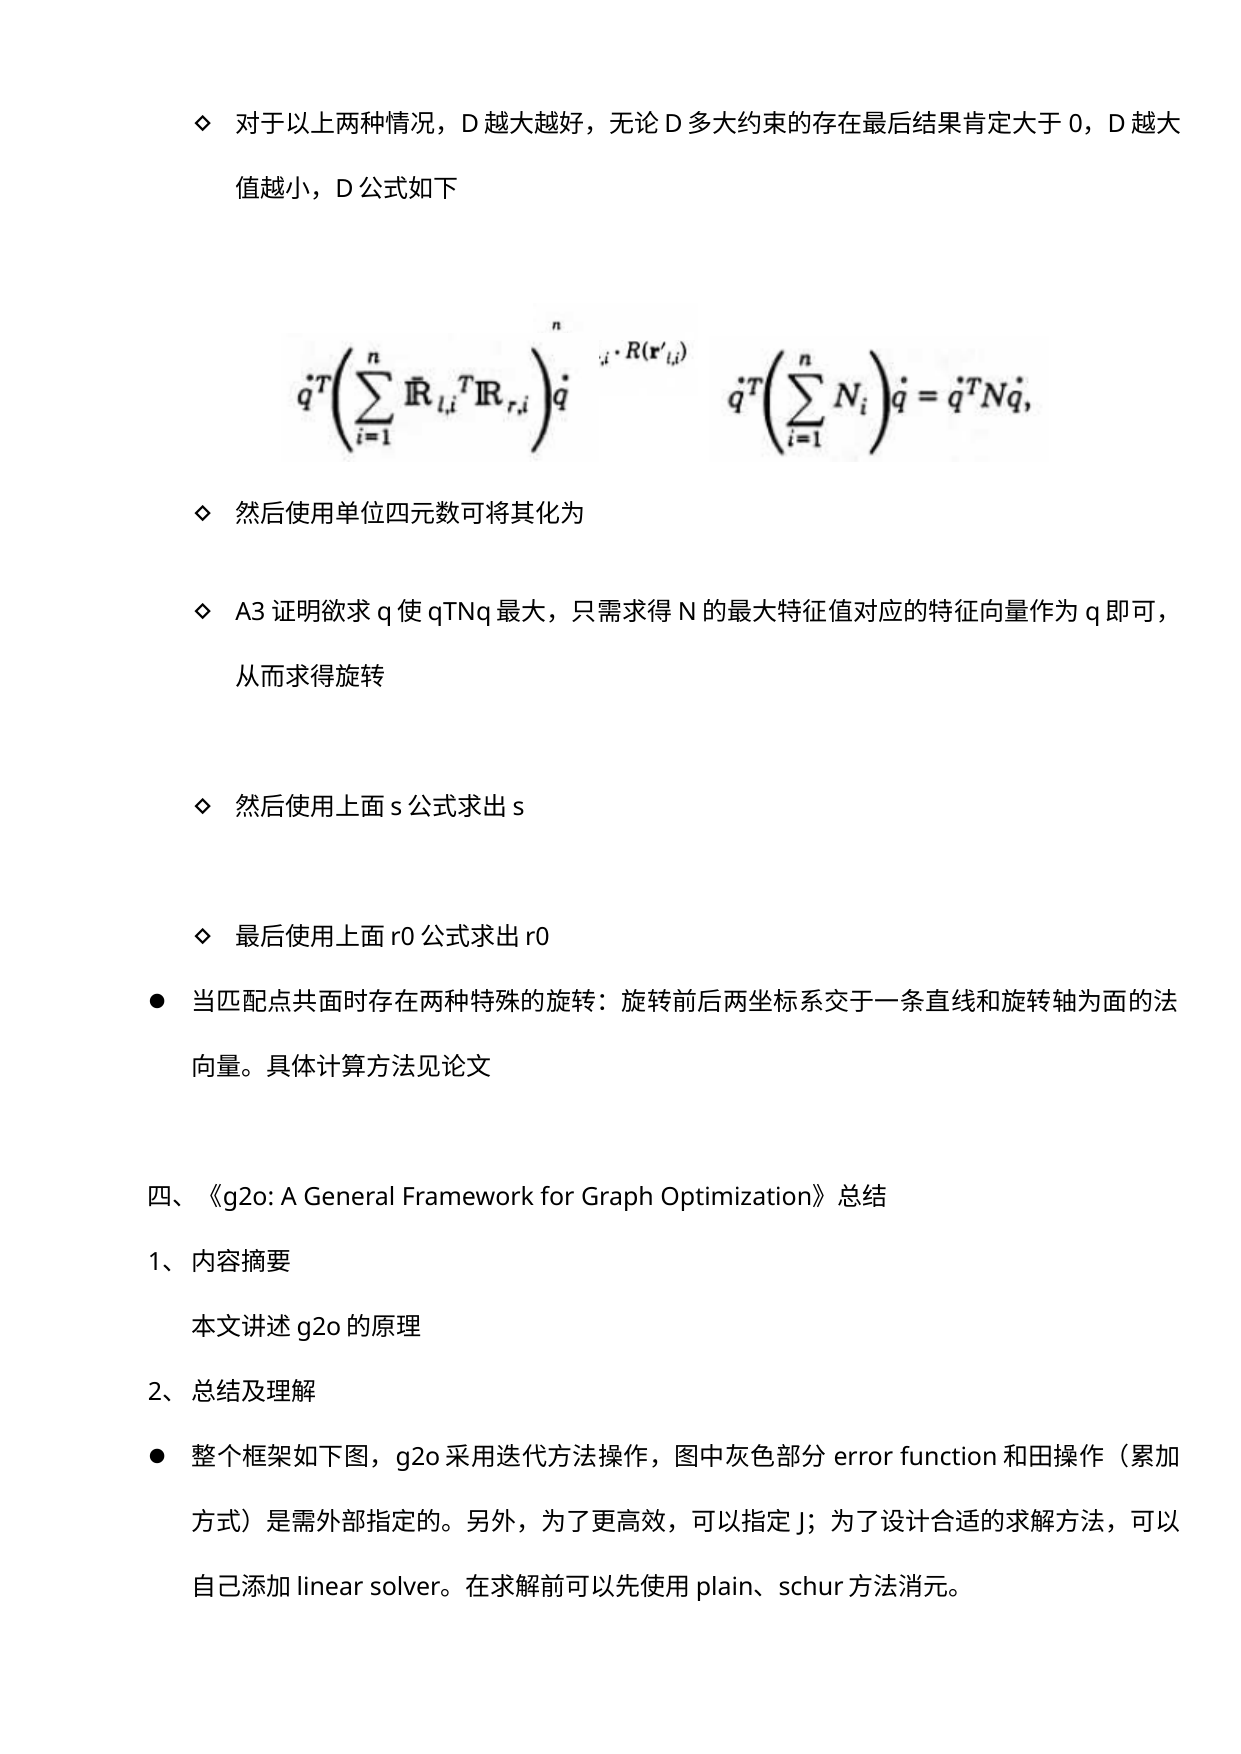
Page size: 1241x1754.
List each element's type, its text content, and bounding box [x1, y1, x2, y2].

list A3证明欲求q使qTNq最大，只需求得N的最大特征值对应的特征向量作为q即可，从而求得旋转 [191, 577, 1181, 707]
list 总结及理解 [148, 1357, 1181, 1422]
list 《g2o: A General Framework for Graph Optimization》总结 [148, 1162, 1181, 1227]
picture [281, 303, 699, 462]
list 当匹配点共面时存在两种特殊的旋转：旋转前后两坐标系交于一条直线和旋转轴为面的法向量。具体计算方法见论文 [148, 967, 1181, 1097]
list 然后使用上面s公式求出s [191, 772, 1181, 837]
list 整个框架如下图，g2o采用迭代方法操作，图中灰色部分error function和田操作（累加方式）是需外部指定的。另外，为了更高效，可以指定J；为了设计合适的求解方法，可以自己添加linear solver。在求解前可以先使用plain、schur方法消元。 [148, 1422, 1181, 1617]
list 最后使用上面r0公式求出r0 [191, 902, 1181, 967]
list 本文讲述g2o的原理 [191, 1292, 1181, 1357]
picture [709, 336, 1049, 462]
list 内容摘要 [148, 1227, 1181, 1292]
list 对于以上两种情况，D越大越好，无论D多大约束的存在最后结果肯定大于0，D越大值越小，D公式如下 [191, 89, 1181, 219]
